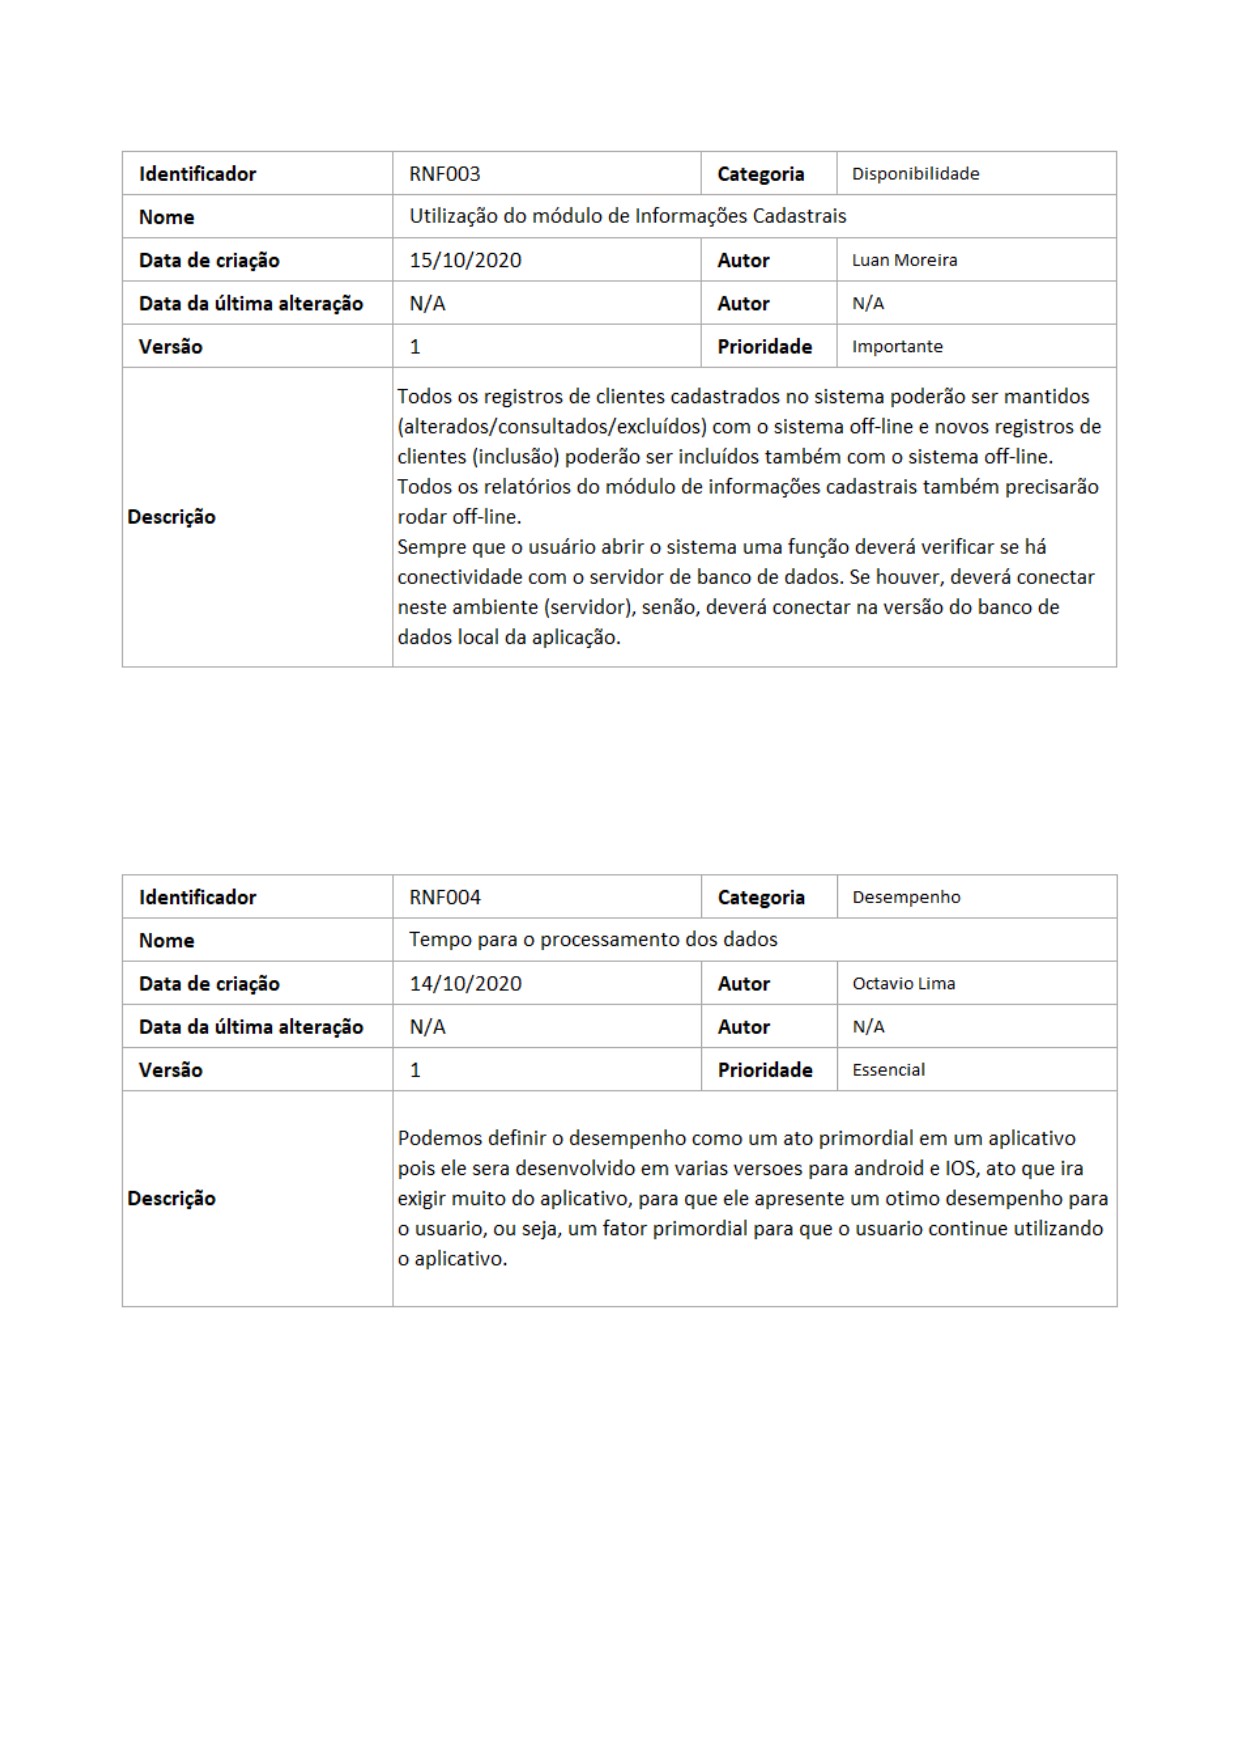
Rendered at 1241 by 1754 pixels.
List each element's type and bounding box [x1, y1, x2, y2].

picture [118, 873, 1122, 1314]
picture [118, 147, 1124, 673]
